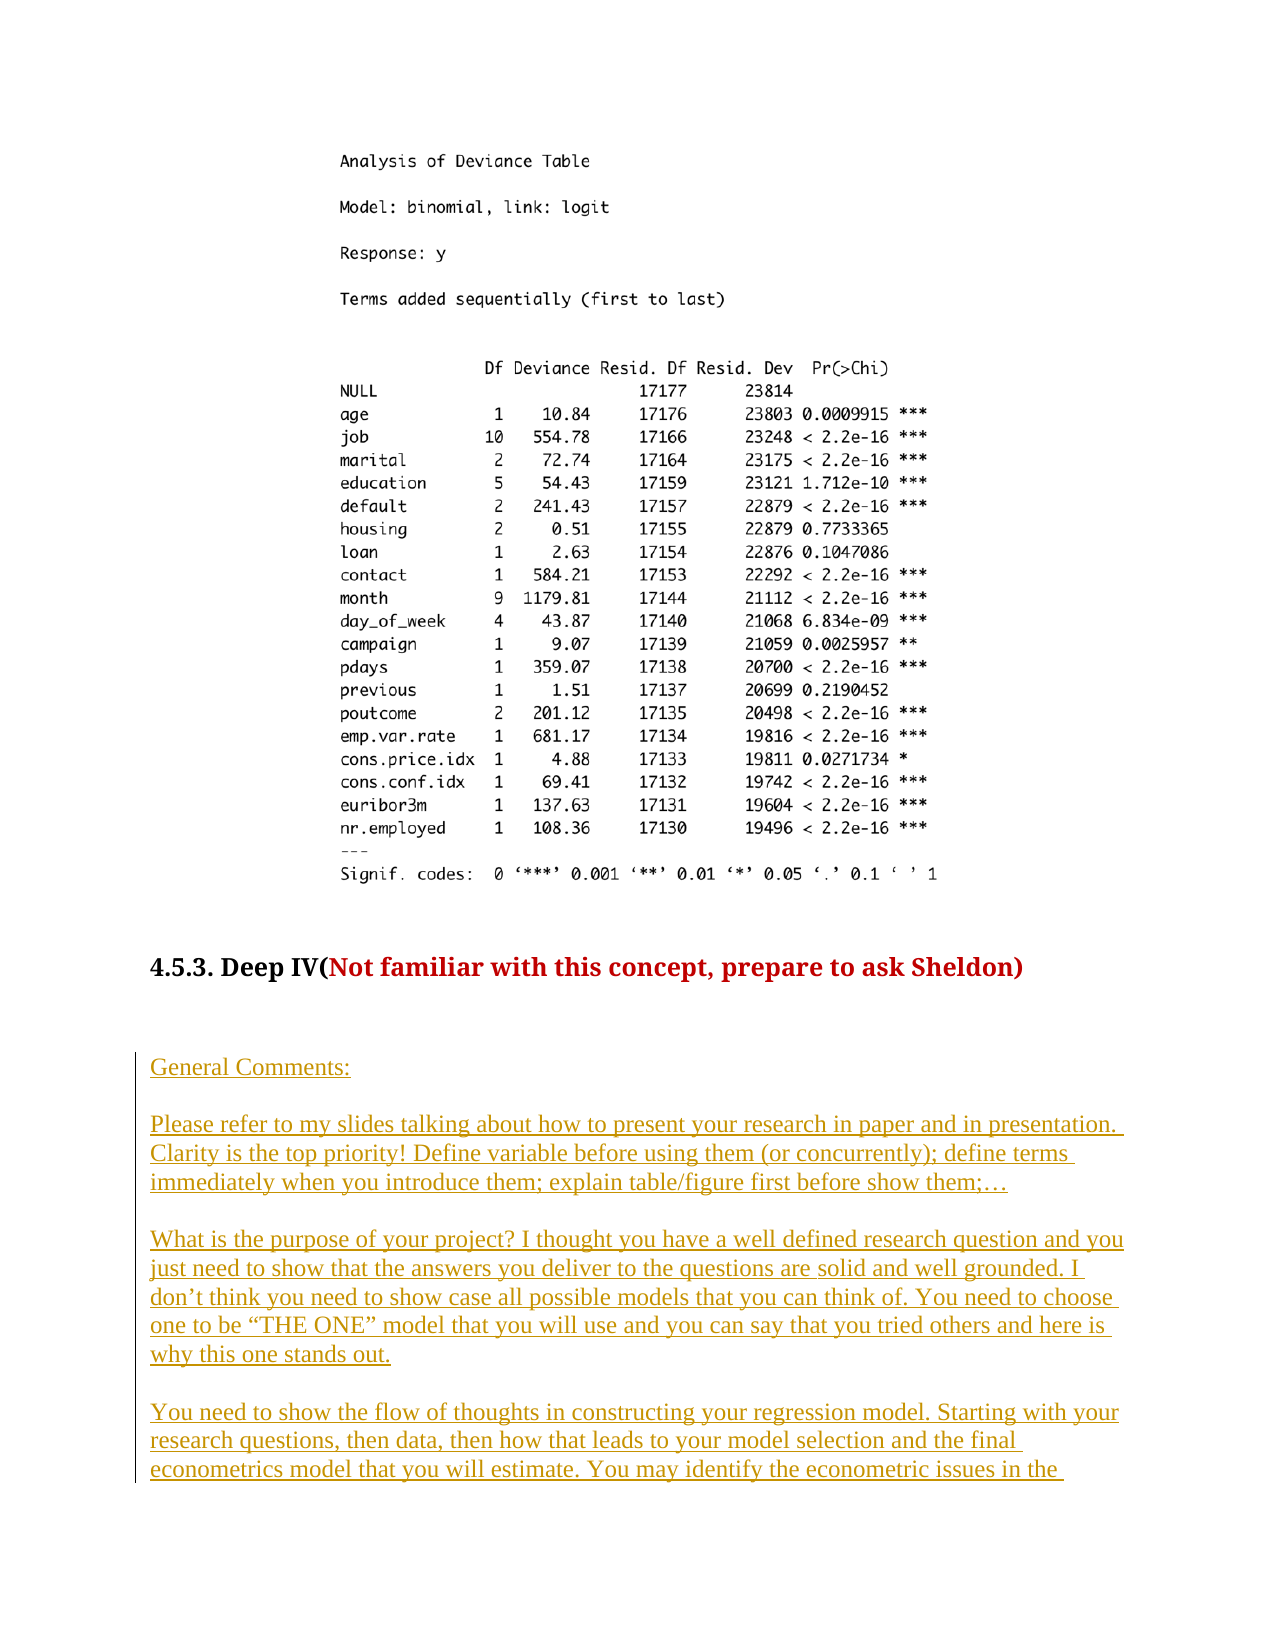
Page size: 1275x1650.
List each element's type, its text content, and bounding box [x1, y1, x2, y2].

text 4.5.3. Deep IV(Not familiar with this concept, prepare to ask Sheldon) [150, 950, 1125, 984]
picture [336, 150, 939, 885]
